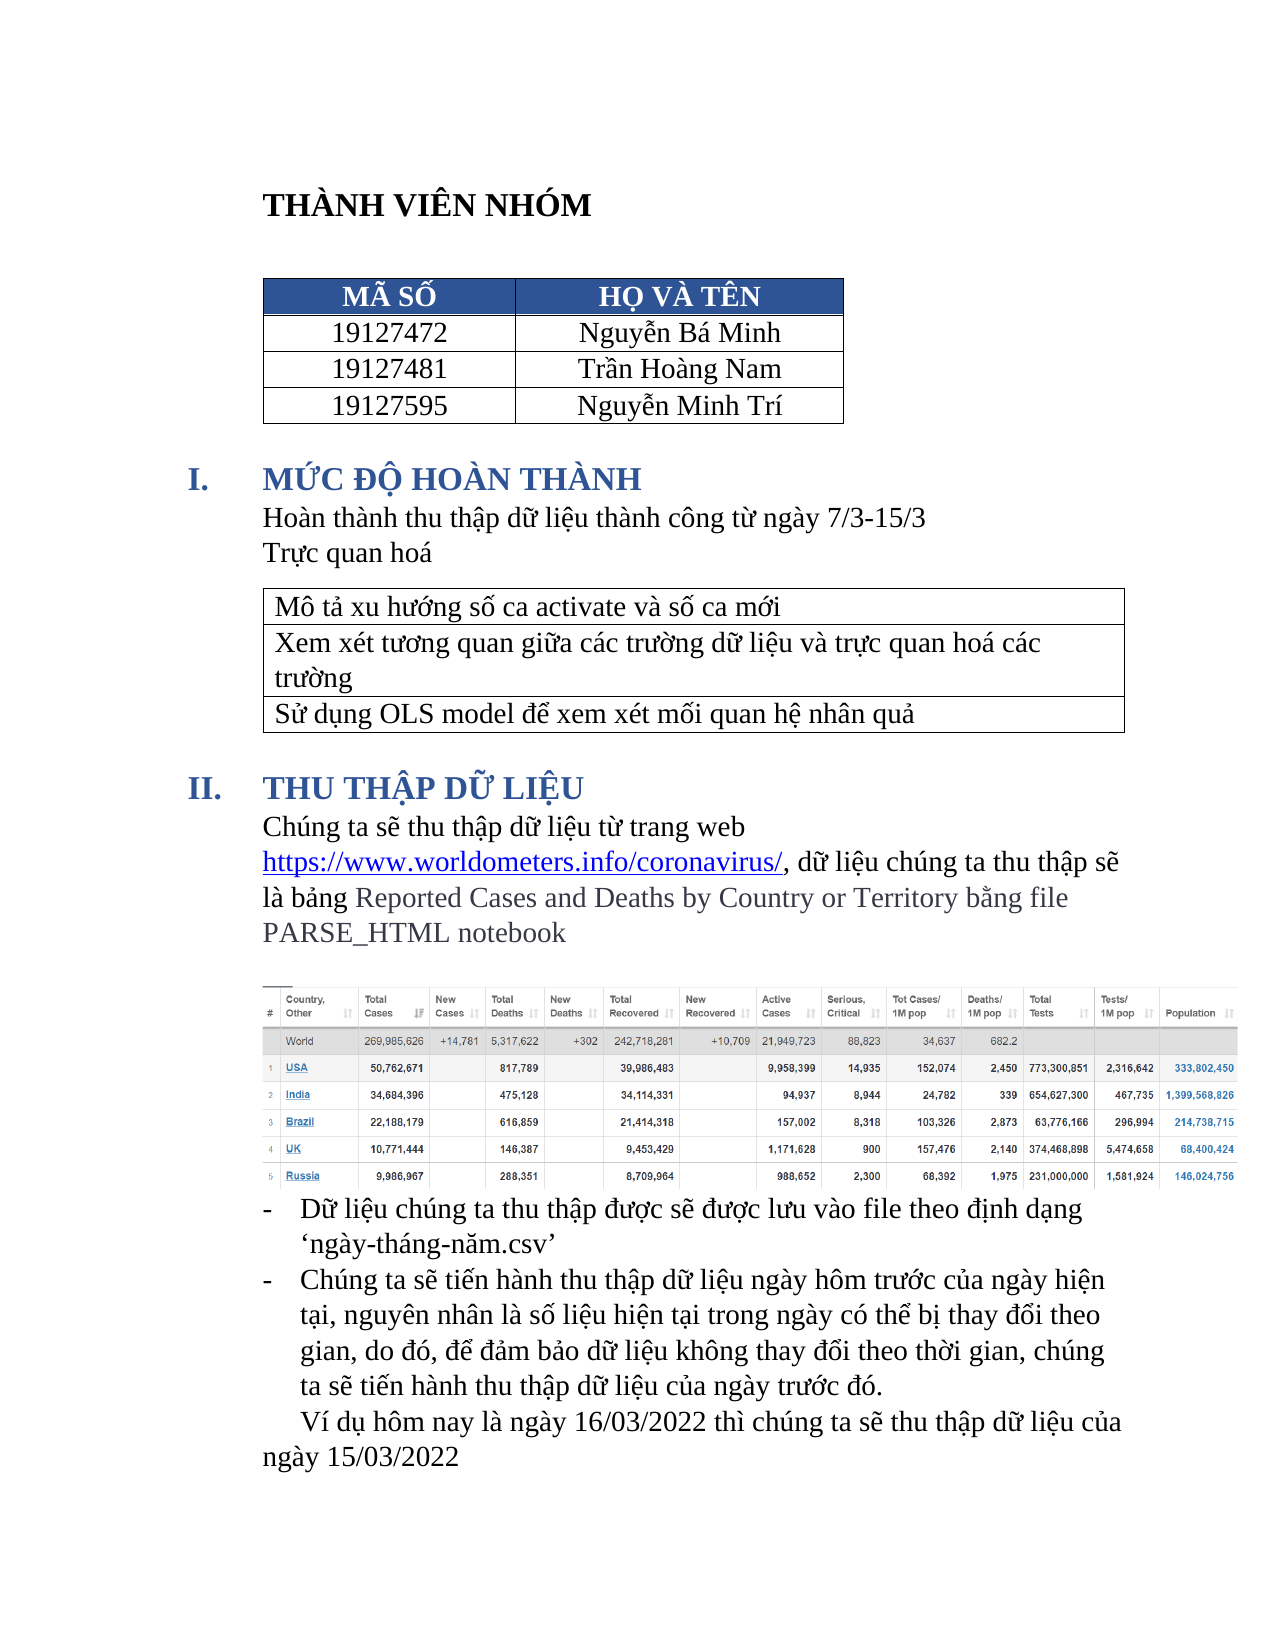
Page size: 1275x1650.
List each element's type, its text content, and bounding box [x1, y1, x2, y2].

table_cell Nguyễn Minh Trí [516, 388, 843, 423]
table_header MÃ SỐ [264, 279, 515, 314]
table_cell 19127472 [264, 316, 515, 351]
list MỨC ĐỘ HOÀN THÀNH [187, 459, 1125, 498]
table_header Mô tả xu hướng số ca activate và số ca mới [264, 589, 1124, 624]
table_cell 19127595 [264, 388, 515, 423]
list Ví dụ hôm nay là ngày 16/03/2022 thì chúng ta sẽ thu thập dữ liệu của ngày 15/03/2022 [262, 1404, 1125, 1473]
list Trực quan hoá [262, 536, 1125, 569]
list Dữ liệu chúng ta thu thập được sẽ được lưu vào file theo định dạng ‘ngày-tháng-năm.csv’ [262, 1191, 1125, 1260]
picture [262, 986, 1238, 1189]
table_header HỌ VÀ TÊN [516, 279, 843, 314]
list THÀNH VIÊN NHÓM [262, 186, 1125, 224]
table_cell Sử dụng OLS model để xem xét mối quan hệ nhân quả [264, 697, 1124, 732]
list Hoàn thành thu thập dữ liệu thành công từ ngày 7/3-15/3 [262, 500, 1125, 534]
list Chúng ta sẽ thu thập dữ liệu từ trang web https://www.worldometers.info/coronavirus/, dữ liệu chúng ta thu thập sẽ là bảng Reported Cases and Deaths by Country or Territory bằng file PARSE_HTML notebook [262, 809, 1125, 949]
list Chúng ta sẽ tiến hành thu thập dữ liệu ngày hôm trước của ngày hiện tại, nguyên nhân là số liệu hiện tại trong ngày có thể bị thay đổi theo gian, do đó, để đảm bảo dữ liệu không thay đổi theo thời gian, chúng ta sẽ tiến hành thu thập dữ liệu của ngày trước đó. [262, 1262, 1125, 1402]
table_cell 19127481 [264, 352, 515, 387]
list THU THẬP DỮ LIỆU [187, 768, 1125, 807]
table_cell Trần Hoàng Nam [516, 352, 843, 387]
table_cell Nguyễn Bá Minh [516, 316, 843, 351]
table_cell Xem xét tương quan giữa các trường dữ liệu và trực quan hoá các trường [264, 625, 1124, 696]
